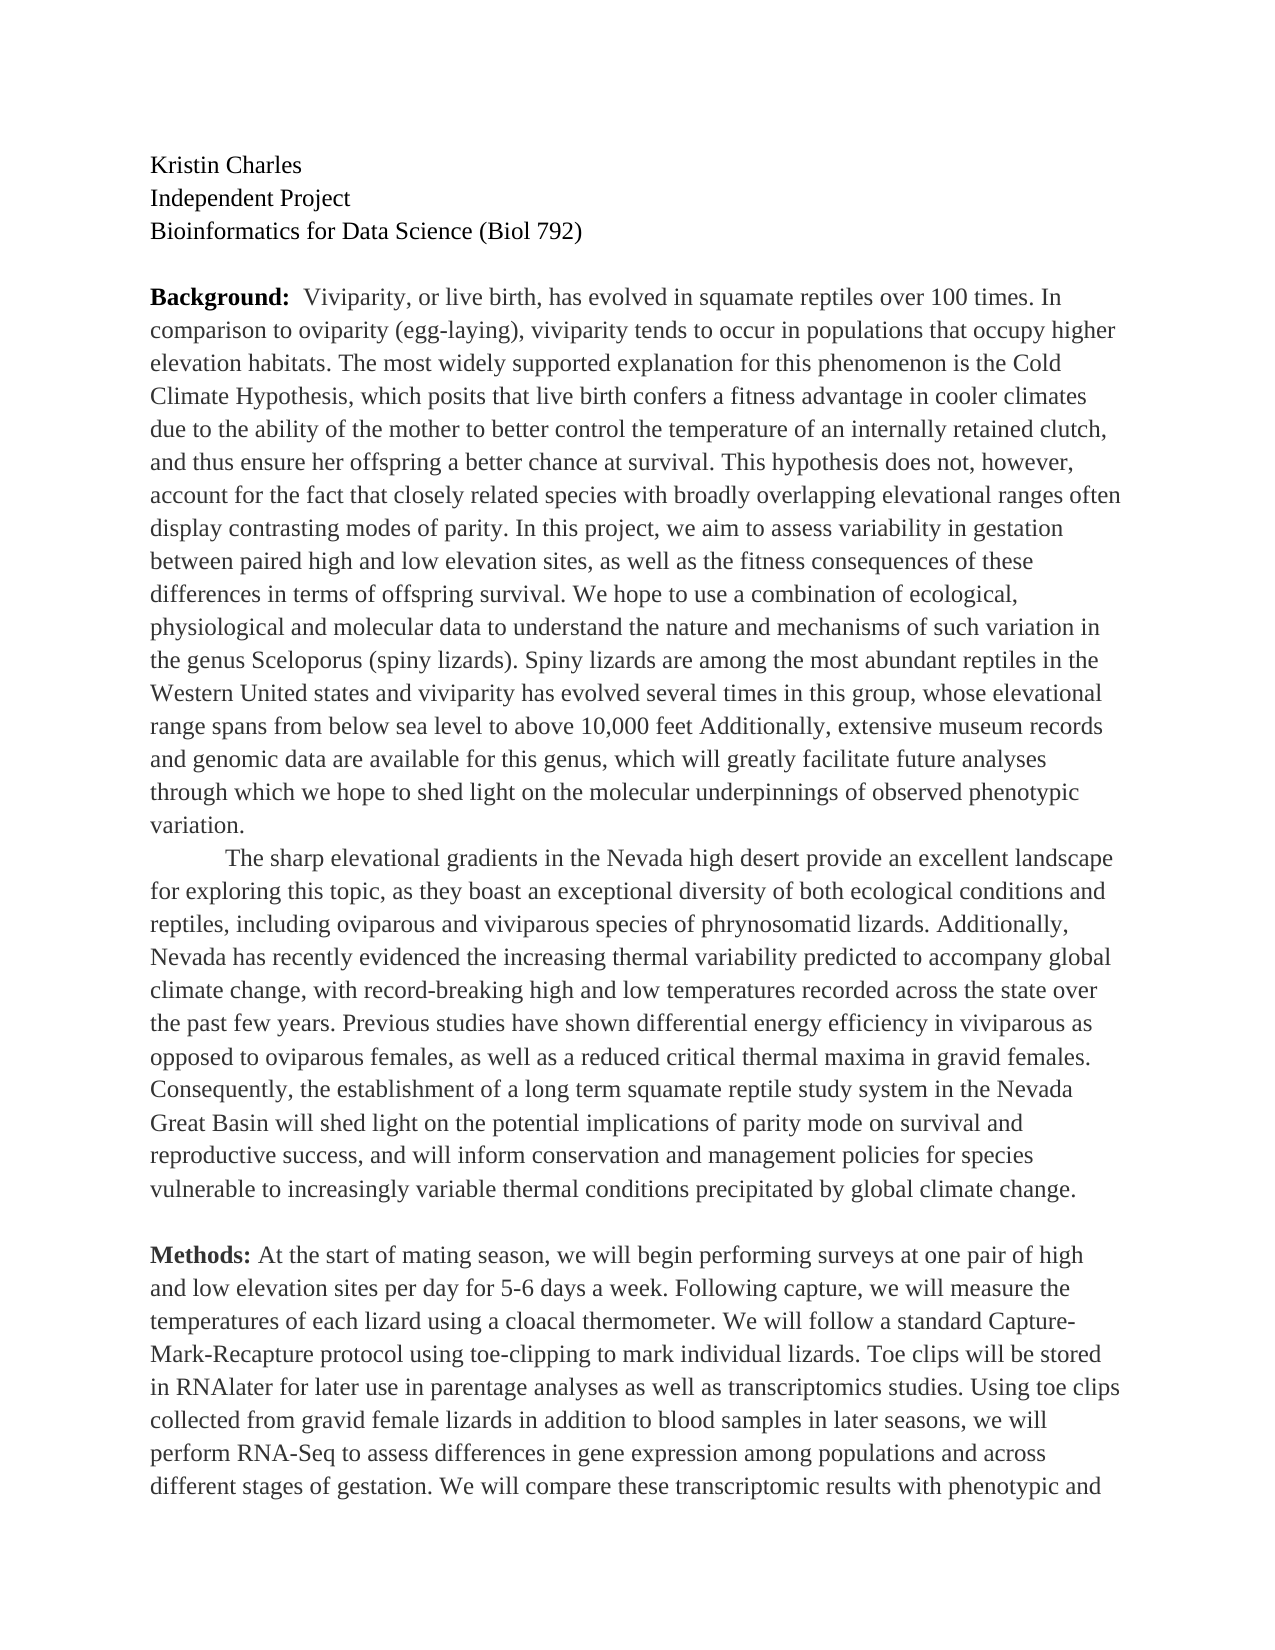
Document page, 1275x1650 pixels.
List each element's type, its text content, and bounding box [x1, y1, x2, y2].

text The sharp elevational gradients in the Nevada high desert provide an excellent landscape for exploring this topic, as they boast an exceptional diversity of both ecological conditions and reptiles, including oviparous and viviparous species of phrynosomatid lizards. Additionally, Nevada has recently evidenced the increasing thermal variability predicted to accompany global climate change, with record-breaking high and low temperatures recorded across the state over the past few years. Previous studies have shown differential energy efficiency in viviparous as opposed to oviparous females, as well as a reduced critical thermal maxima in gravid females. Consequently, the establishment of a long term squamate reptile study system in the Nevada Great Basin will shed light on the potential implications of parity mode on survival and reproductive success, and will inform conservation and management policies for species vulnerable to increasingly variable thermal conditions precipitated by global climate change. [150, 843, 1125, 1202]
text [150, 1240, 1125, 1499]
text Kristin Charles [150, 150, 1125, 179]
text Bioinformatics for Data Science (Biol 792) [150, 216, 1125, 245]
text Independent Project [150, 183, 1125, 212]
text Background: Viviparity, or live birth, has evolved in squamate reptiles over 100 times. In comparison to oviparity (egg-laying), viviparity tends to occur in populations that occupy higher elevation habitats. The most widely supported explanation for this phenomenon is the Cold Climate Hypothesis, which posits that live birth confers a fitness advantage in cooler climates due to the ability of the mother to better control the temperature of an internally retained clutch, and thus ensure her offspring a better chance at survival. This hypothesis does not, however, account for the fact that closely related species with broadly overlapping elevational ranges often display contrasting modes of parity. In this project, we aim to assess variability in gestation between paired high and low elevation sites, as well as the fitness consequences of these differences in terms of offspring survival. We hope to use a combination of ecological, physiological and molecular data to understand the nature and mechanisms of such variation in the genus Sceloporus (spiny lizards). Spiny lizards are among the most abundant reptiles in the Western United states and viviparity has evolved several times in this group, whose elevational range spans from below sea level to above 10,000 feet Additionally, extensive museum records and genomic data are available for this genus, which will greatly facilitate future analyses through which we hope to shed light on the molecular underpinnings of observed phenotypic variation. [150, 282, 1125, 839]
